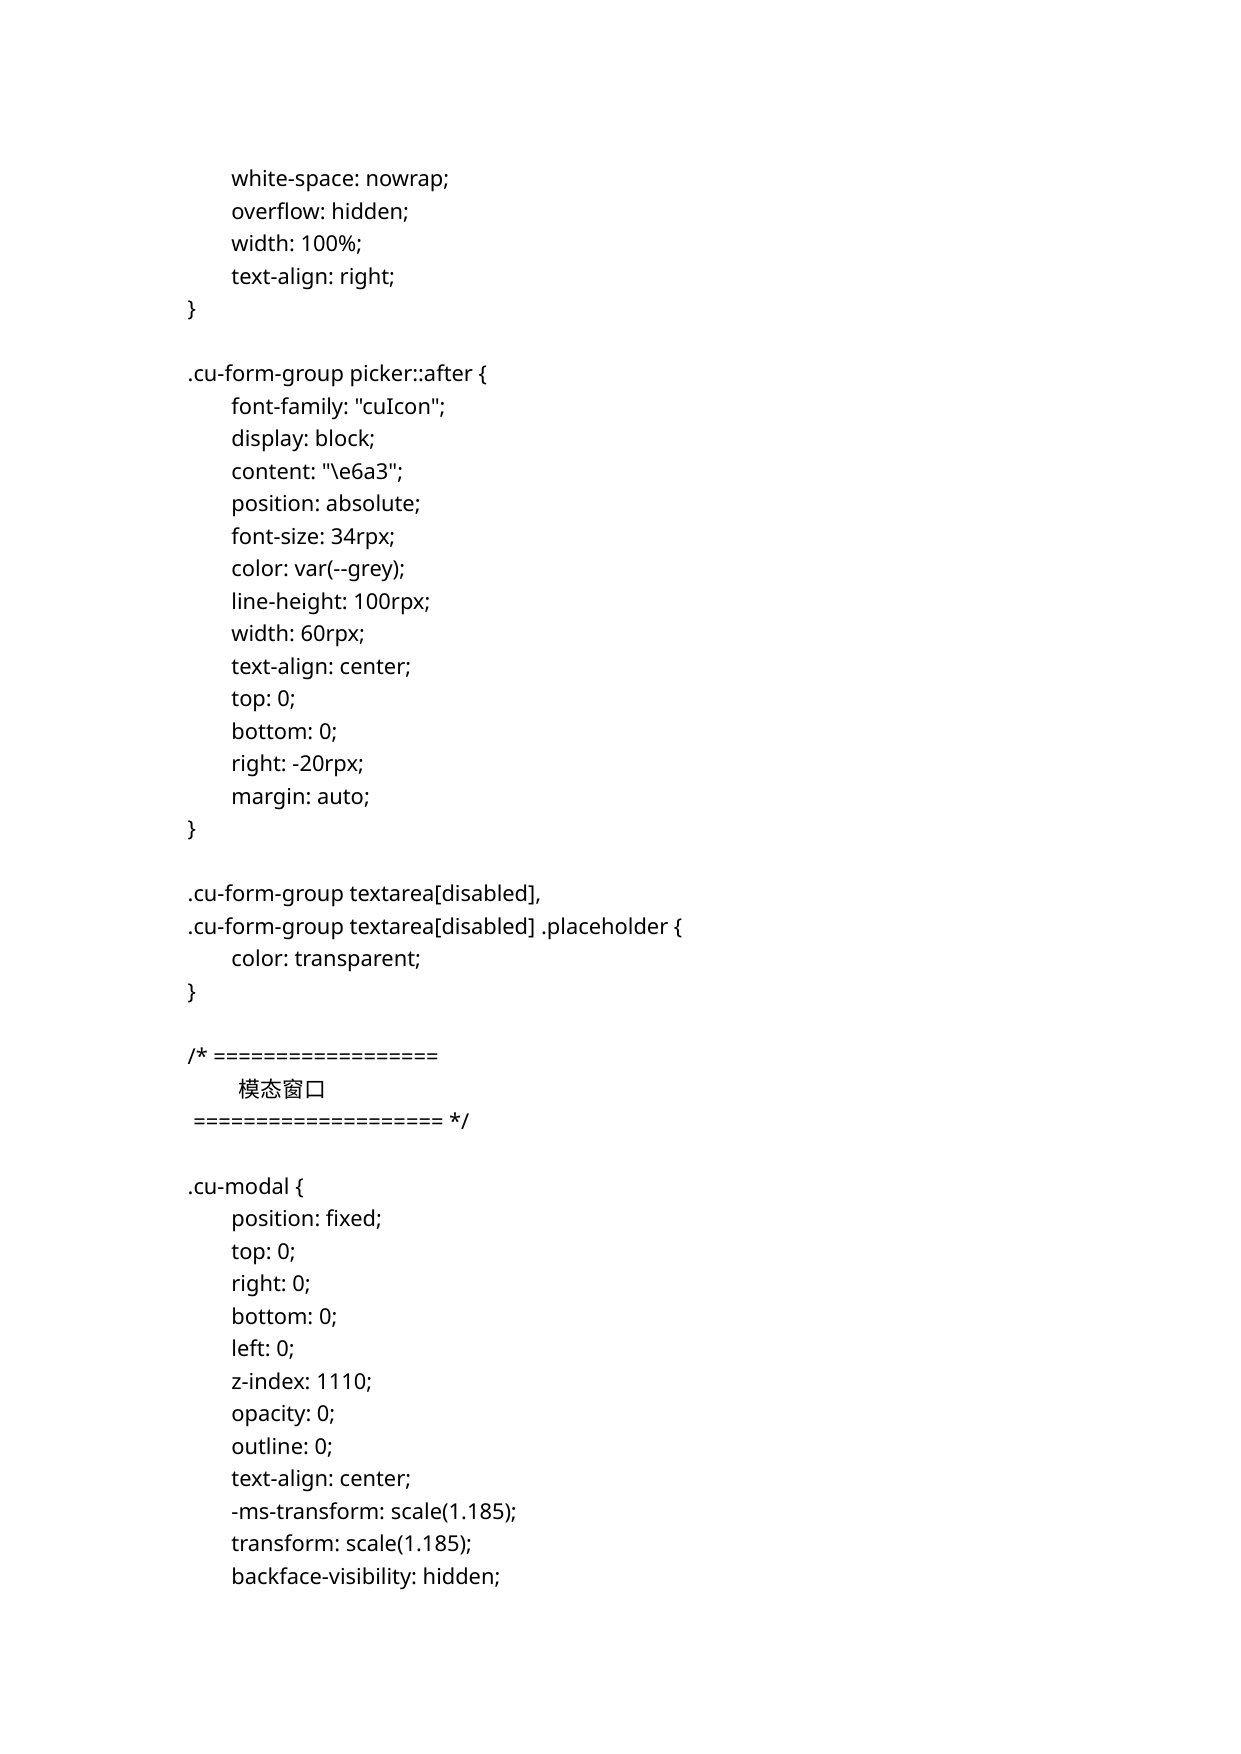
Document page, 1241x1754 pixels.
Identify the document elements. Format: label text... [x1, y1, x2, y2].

text line-height: 100rpx; [187, 584, 1053, 617]
text width: 100%; [187, 227, 1053, 259]
text .cu-modal { [187, 1169, 1053, 1202]
text outline: 0; [187, 1429, 1053, 1462]
text right: 0; [187, 1267, 1053, 1299]
text white-space: nowrap; [187, 162, 1053, 194]
text top: 0; [187, 1234, 1053, 1267]
text bottom: 0; [187, 1299, 1053, 1332]
text } [187, 292, 1053, 324]
text margin: auto; [187, 779, 1053, 812]
text content: "\e6a3"; [187, 454, 1053, 487]
text top: 0; [187, 682, 1053, 714]
text position: absolute; [187, 487, 1053, 519]
text transform: scale(1.185); [187, 1527, 1053, 1559]
text .cu-form-group textarea[disabled] .placeholder { [187, 909, 1053, 942]
text display: block; [187, 422, 1053, 454]
text /* ================== [187, 1039, 1053, 1072]
text color: var(--grey); [187, 552, 1053, 584]
text text-align: right; [187, 259, 1053, 292]
text overflow: hidden; [187, 194, 1053, 227]
text z-index: 1110; [187, 1364, 1053, 1397]
text .cu-form-group picker::after { [187, 357, 1053, 389]
text font-family: "cuIcon"; [187, 389, 1053, 422]
text } [187, 812, 1053, 844]
text opacity: 0; [187, 1397, 1053, 1429]
text .cu-form-group textarea[disabled], [187, 877, 1053, 909]
text color: transparent; [187, 942, 1053, 974]
text left: 0; [187, 1332, 1053, 1364]
text } [187, 974, 1053, 1007]
text -ms-transform: scale(1.185); [187, 1494, 1053, 1527]
text right: -20rpx; [187, 747, 1053, 779]
text bottom: 0; [187, 714, 1053, 747]
text width: 60rpx; [187, 617, 1053, 649]
text ==================== */ [187, 1104, 1053, 1137]
text position: fixed; [187, 1202, 1053, 1234]
text font-size: 34rpx; [187, 519, 1053, 552]
text text-align: center; [187, 649, 1053, 682]
text backface-visibility: hidden; [187, 1559, 1053, 1592]
text 模态窗口 [187, 1072, 1053, 1104]
text text-align: center; [187, 1462, 1053, 1494]
